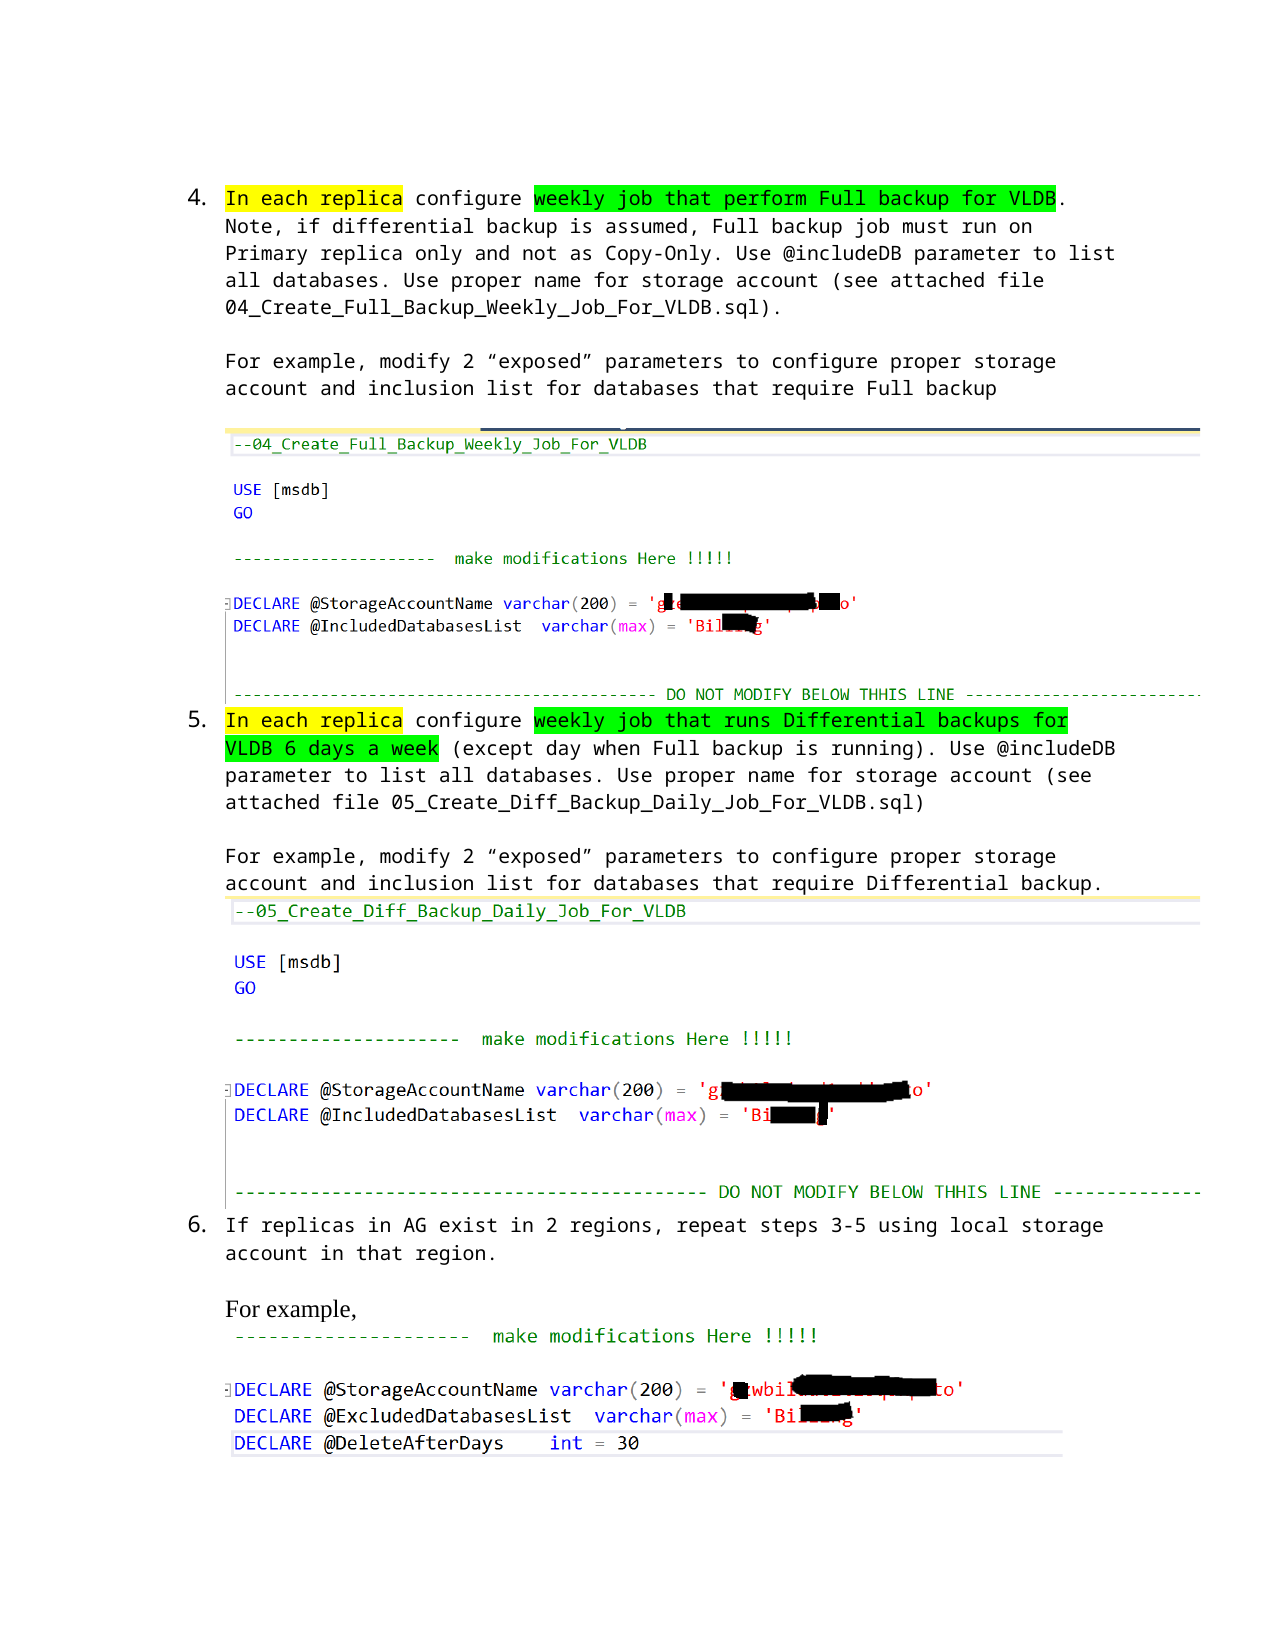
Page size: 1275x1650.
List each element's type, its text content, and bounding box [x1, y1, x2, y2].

picture [225, 896, 1200, 1209]
text For example, modify 2 “exposed” parameters to configure proper storage account and inclusion list for databases that require Full backup [225, 347, 1125, 401]
list If replicas in AG exist in 2 regions, repeat steps 3-5 using local storage account in that region. [187, 1208, 1125, 1267]
list In each replica configure weekly job that perform Full backup for VLDB. Note, if differential backup is assumed, Full backup job must run on Primary replica only and not as Copy-Only. Use @includeDB parameter to list all databases. Use proper name for storage account (see attached file 04_Create_Full_Backup_Weekly_Job_For_VLDB.sql). [187, 181, 1125, 320]
picture [225, 428, 1200, 704]
picture [225, 1322, 1063, 1490]
text For example, modify 2 “exposed” parameters to configure proper storage account and inclusion list for databases that require Differential backup. [225, 843, 1125, 896]
text For example, [225, 1294, 1125, 1322]
list In each replica configure weekly job that runs Differential backups for VLDB 6 days a week (except day when Full backup is running). Use @includeDB parameter to list all databases. Use proper name for storage account (see attached file 05_Create_Diff_Backup_Daily_Job_For_VLDB.sql) [187, 703, 1125, 816]
